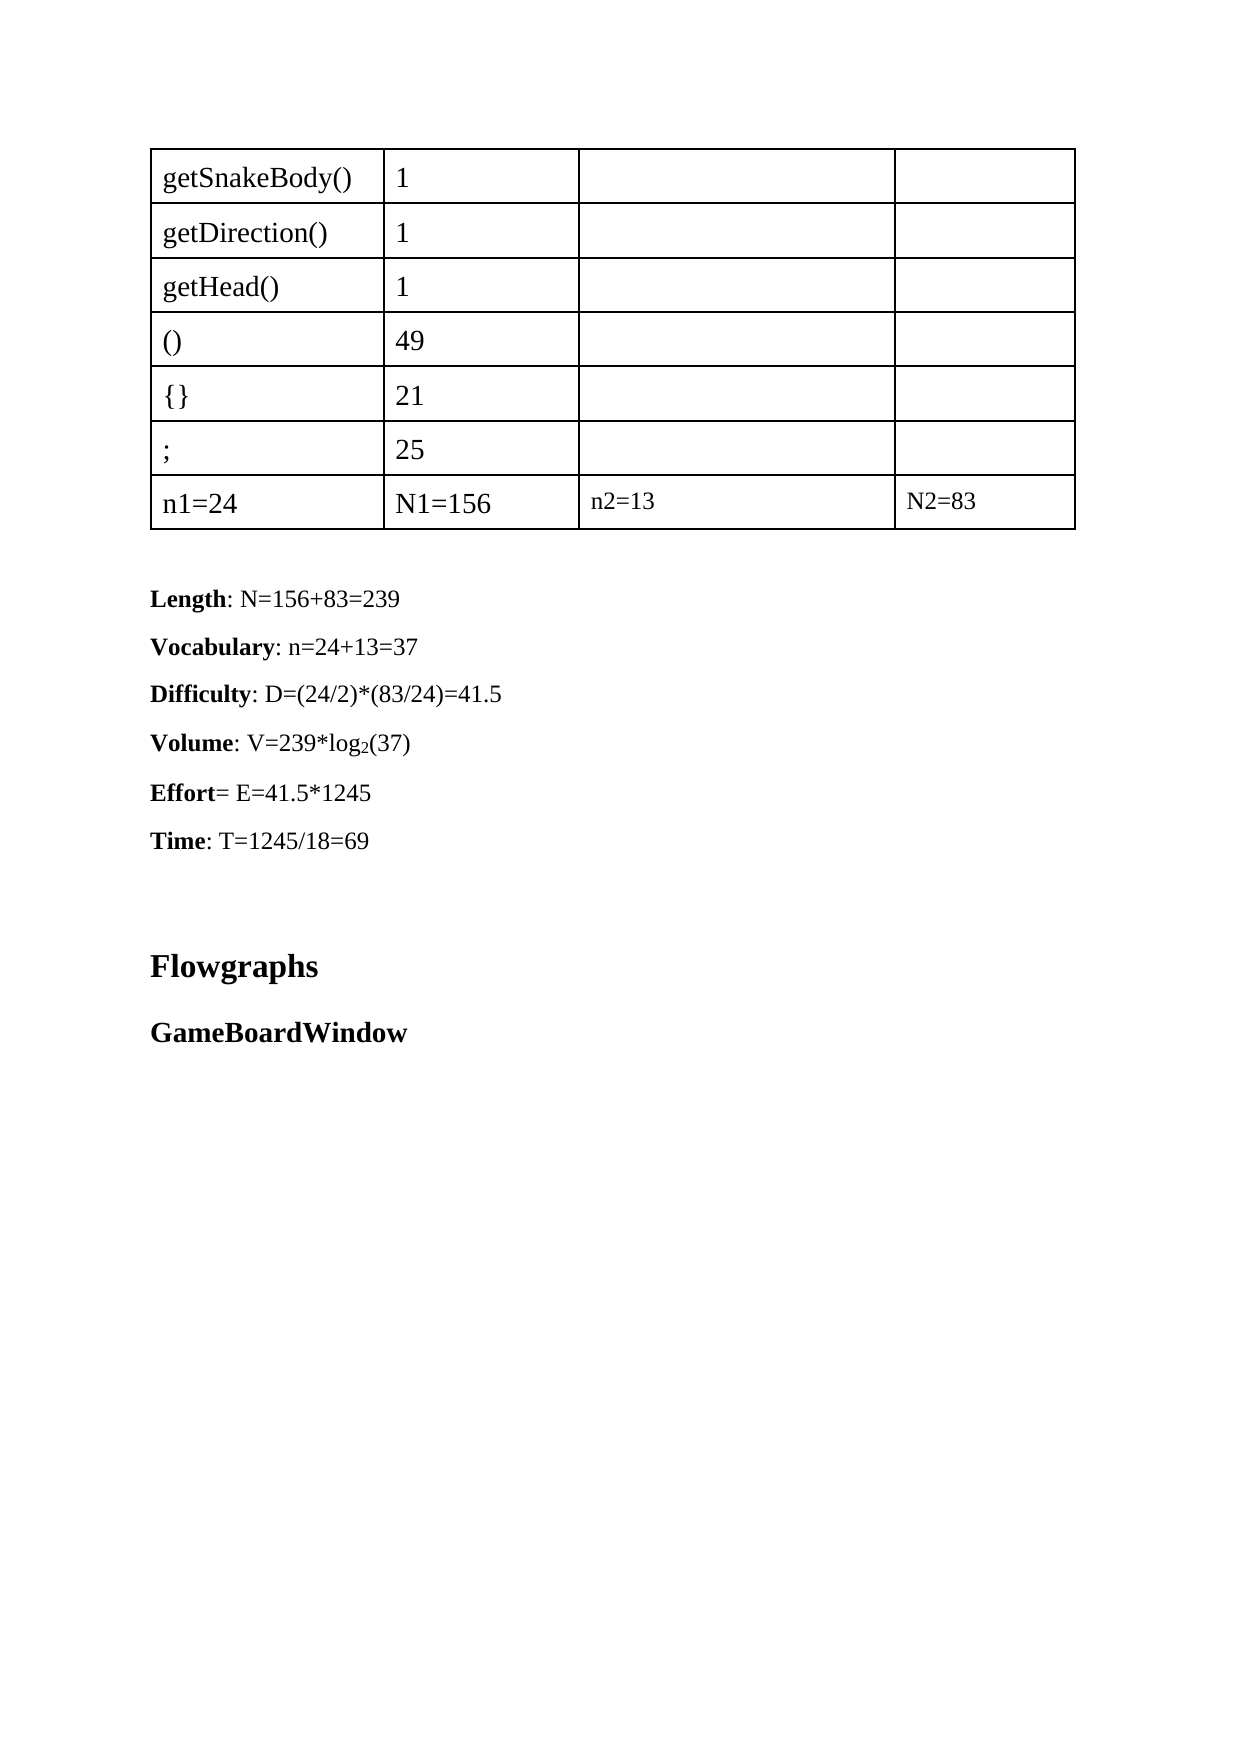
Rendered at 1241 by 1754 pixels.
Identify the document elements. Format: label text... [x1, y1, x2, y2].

subtitle Flowgraphs [150, 946, 1232, 984]
table_cell [896, 422, 1074, 474]
table_header getSnakeBody() [152, 150, 383, 202]
table_cell [580, 204, 894, 257]
text Time: T=1245/18=69 [150, 826, 1232, 855]
table_cell () [152, 313, 383, 365]
table_cell [896, 259, 1074, 311]
table_cell getHead() [152, 259, 383, 311]
table_header 1 [385, 150, 578, 202]
table_cell n1=24 [152, 476, 383, 528]
table_cell n2=13 [580, 476, 894, 528]
text Effort= E=41.5*1245 [150, 779, 1232, 808]
table_cell N2=83 [896, 476, 1074, 528]
text Length: N=156+83=239 [150, 584, 1232, 613]
table_cell [896, 367, 1074, 419]
subtitle GameBoardWindow [150, 1015, 1232, 1049]
table_header [896, 150, 1074, 202]
table_cell [896, 313, 1074, 365]
table_cell [580, 367, 894, 419]
table_cell [580, 313, 894, 365]
table_cell 21 [385, 367, 578, 419]
table_cell 1 [385, 204, 578, 257]
table_cell 25 [385, 422, 578, 474]
table_cell getDirection() [152, 204, 383, 257]
table_cell 1 [385, 259, 578, 311]
text Vocabulary: n=24+13=37 Difficulty: D=(24/2)*(83/24)=41.5 Volume: V=239*log2(37) [150, 632, 503, 759]
table_cell {} [152, 367, 383, 419]
table_cell [896, 204, 1074, 257]
table_cell ; [152, 422, 383, 474]
table_cell 49 [385, 313, 578, 365]
table_header [580, 150, 894, 202]
table_cell [580, 422, 894, 474]
table_cell N1=156 [385, 476, 578, 528]
table_cell [580, 259, 894, 311]
